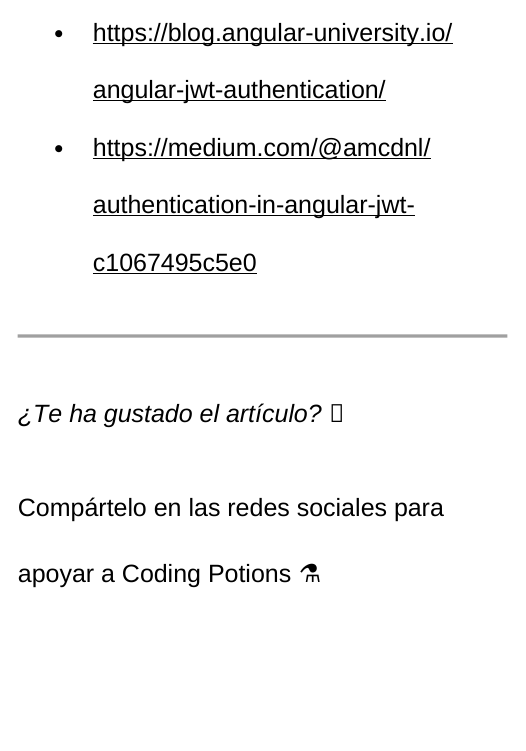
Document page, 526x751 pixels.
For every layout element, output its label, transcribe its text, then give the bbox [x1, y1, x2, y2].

list https://blog.angular-university.io/angular-jwt-authentication/ [55, 18, 507, 104]
list https://medium.com/@amcdnl/authentication-in-angular-jwt-c1067495c5e0 [55, 133, 507, 276]
text Compártelo en las redes sociales para apoyar a Coding Potions ⚗️ [18, 493, 507, 590]
subtitle ¿Te ha gustado el artículo? 💜 [18, 396, 507, 430]
